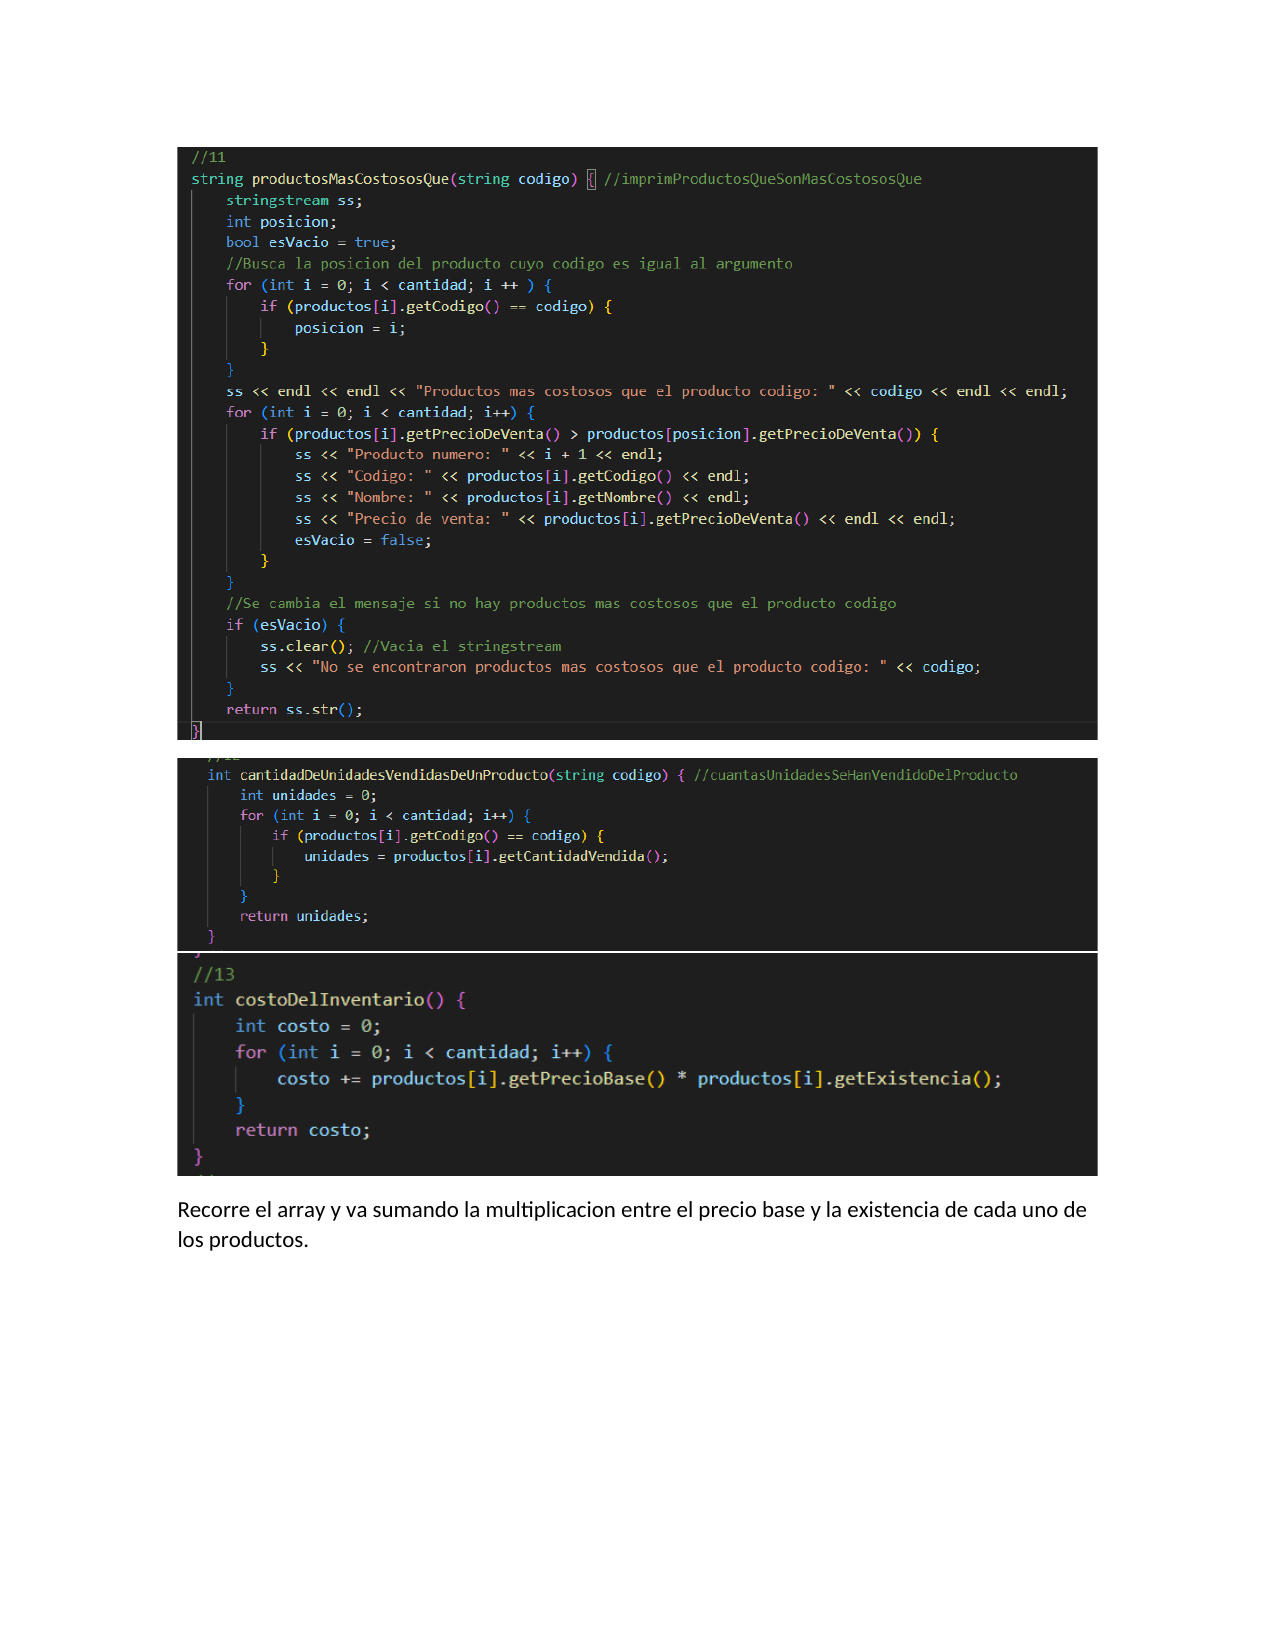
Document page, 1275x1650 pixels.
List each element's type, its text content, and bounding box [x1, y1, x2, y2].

text Recorre el array y va sumando la multiplicacion entre el precio base y la existencia de cada uno de los productos. [177, 1195, 1098, 1253]
picture [177, 953, 1098, 1176]
picture [177, 758, 1098, 951]
picture [177, 147, 1098, 740]
